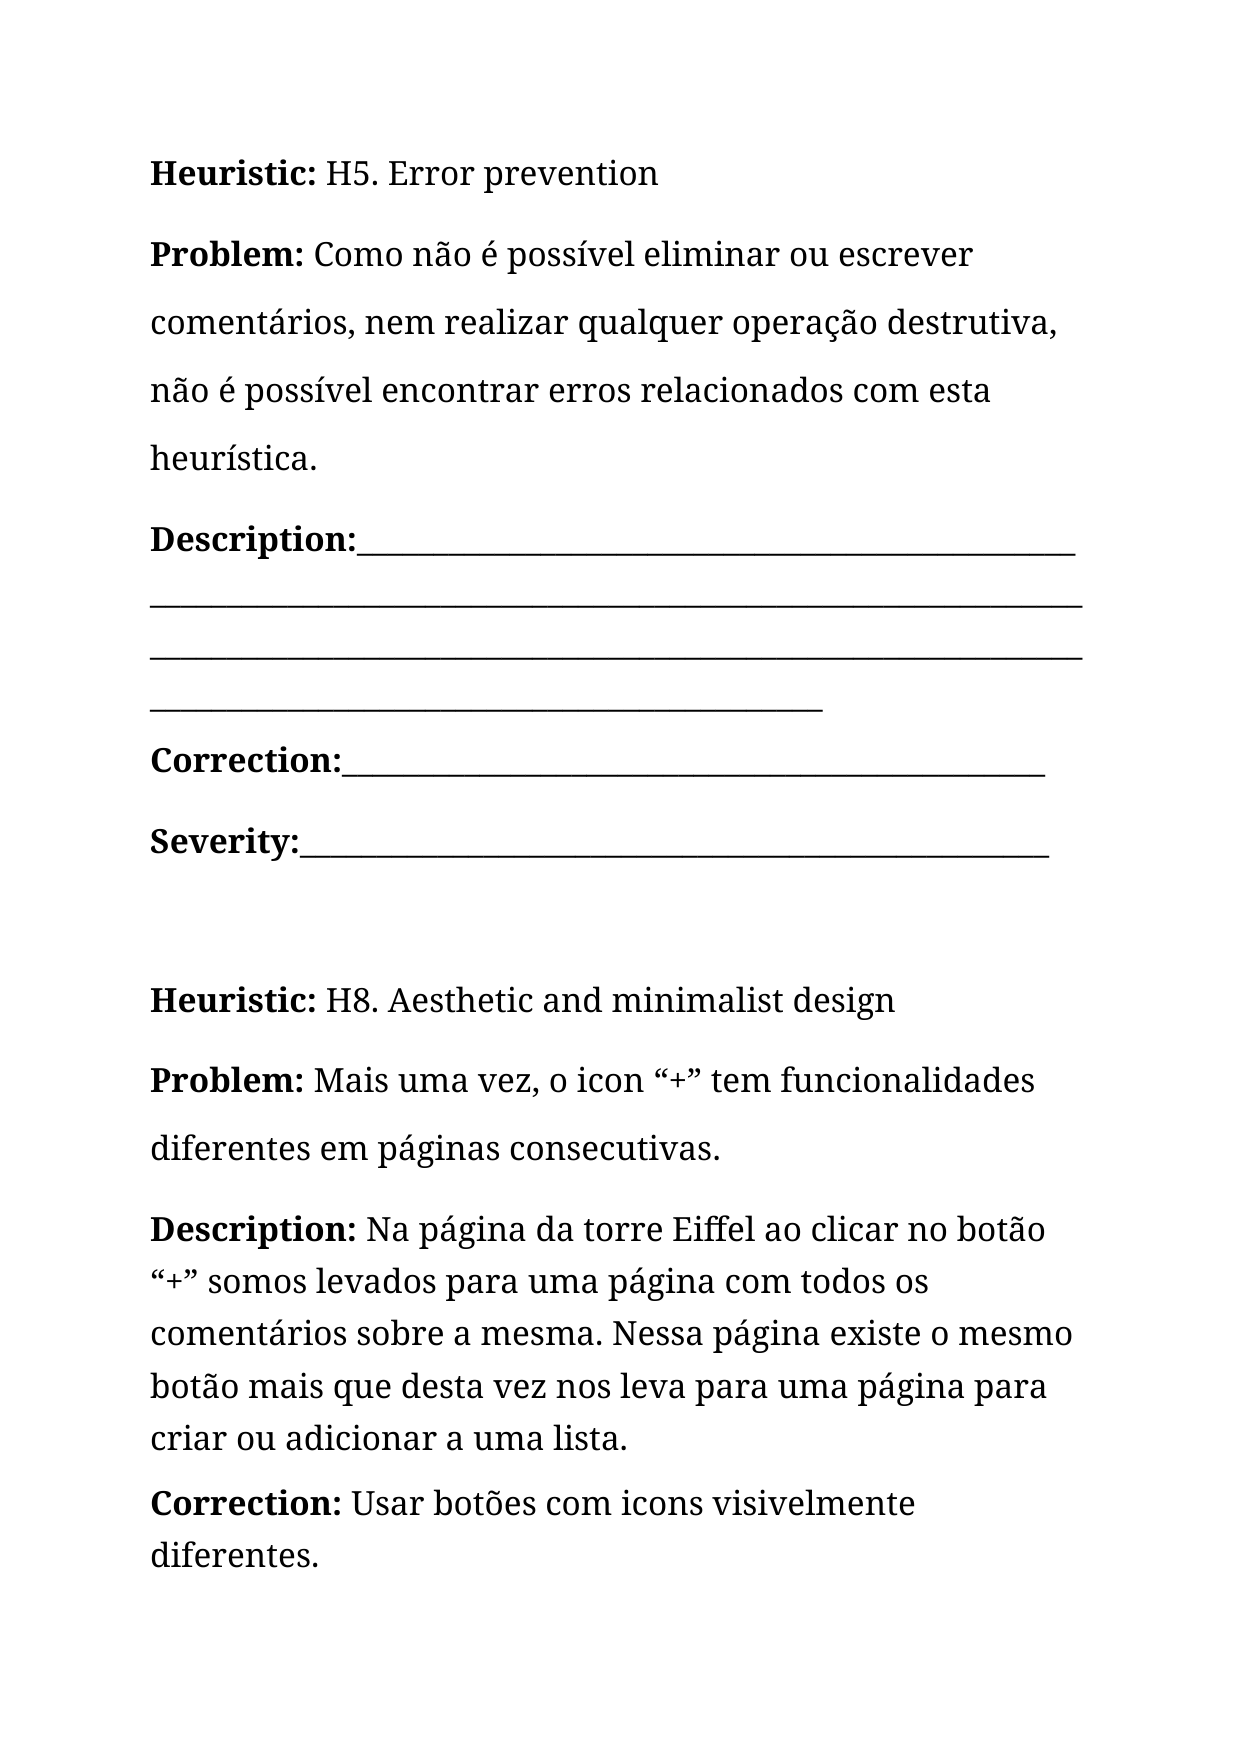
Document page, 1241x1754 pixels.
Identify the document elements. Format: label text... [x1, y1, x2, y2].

text Heuristic: H5. Error prevention [150, 150, 1090, 195]
text Severity:_________________________________________________ [150, 817, 1090, 863]
text Correction: Usar botões com icons visivelmente diferentes. [150, 1479, 1090, 1577]
text Description:_____________________________________________________________________________________________________________________________________________________________________________________________________________________ [150, 516, 1090, 718]
text Heuristic: H8. Aesthetic and minimalist design [150, 976, 1090, 1022]
text Description: Na página da torre Eiffel ao clicar no botão “+” somos levados para uma página com todos os comentários sobre a mesma. Nessa página existe o mesmo botão mais que desta vez nos leva para uma página para criar ou adicionar a uma lista. [150, 1206, 1090, 1460]
text Problem: Mais uma vez, o icon “+” tem funcionalidades diferentes em páginas consecutivas. [150, 1057, 1090, 1171]
text Correction:______________________________________________ [150, 737, 1090, 782]
text Problem: Como não é possível eliminar ou escrever comentários, nem realizar qualquer operação destrutiva, não é possível encontrar erros relacionados com esta heurística. [150, 231, 1090, 480]
